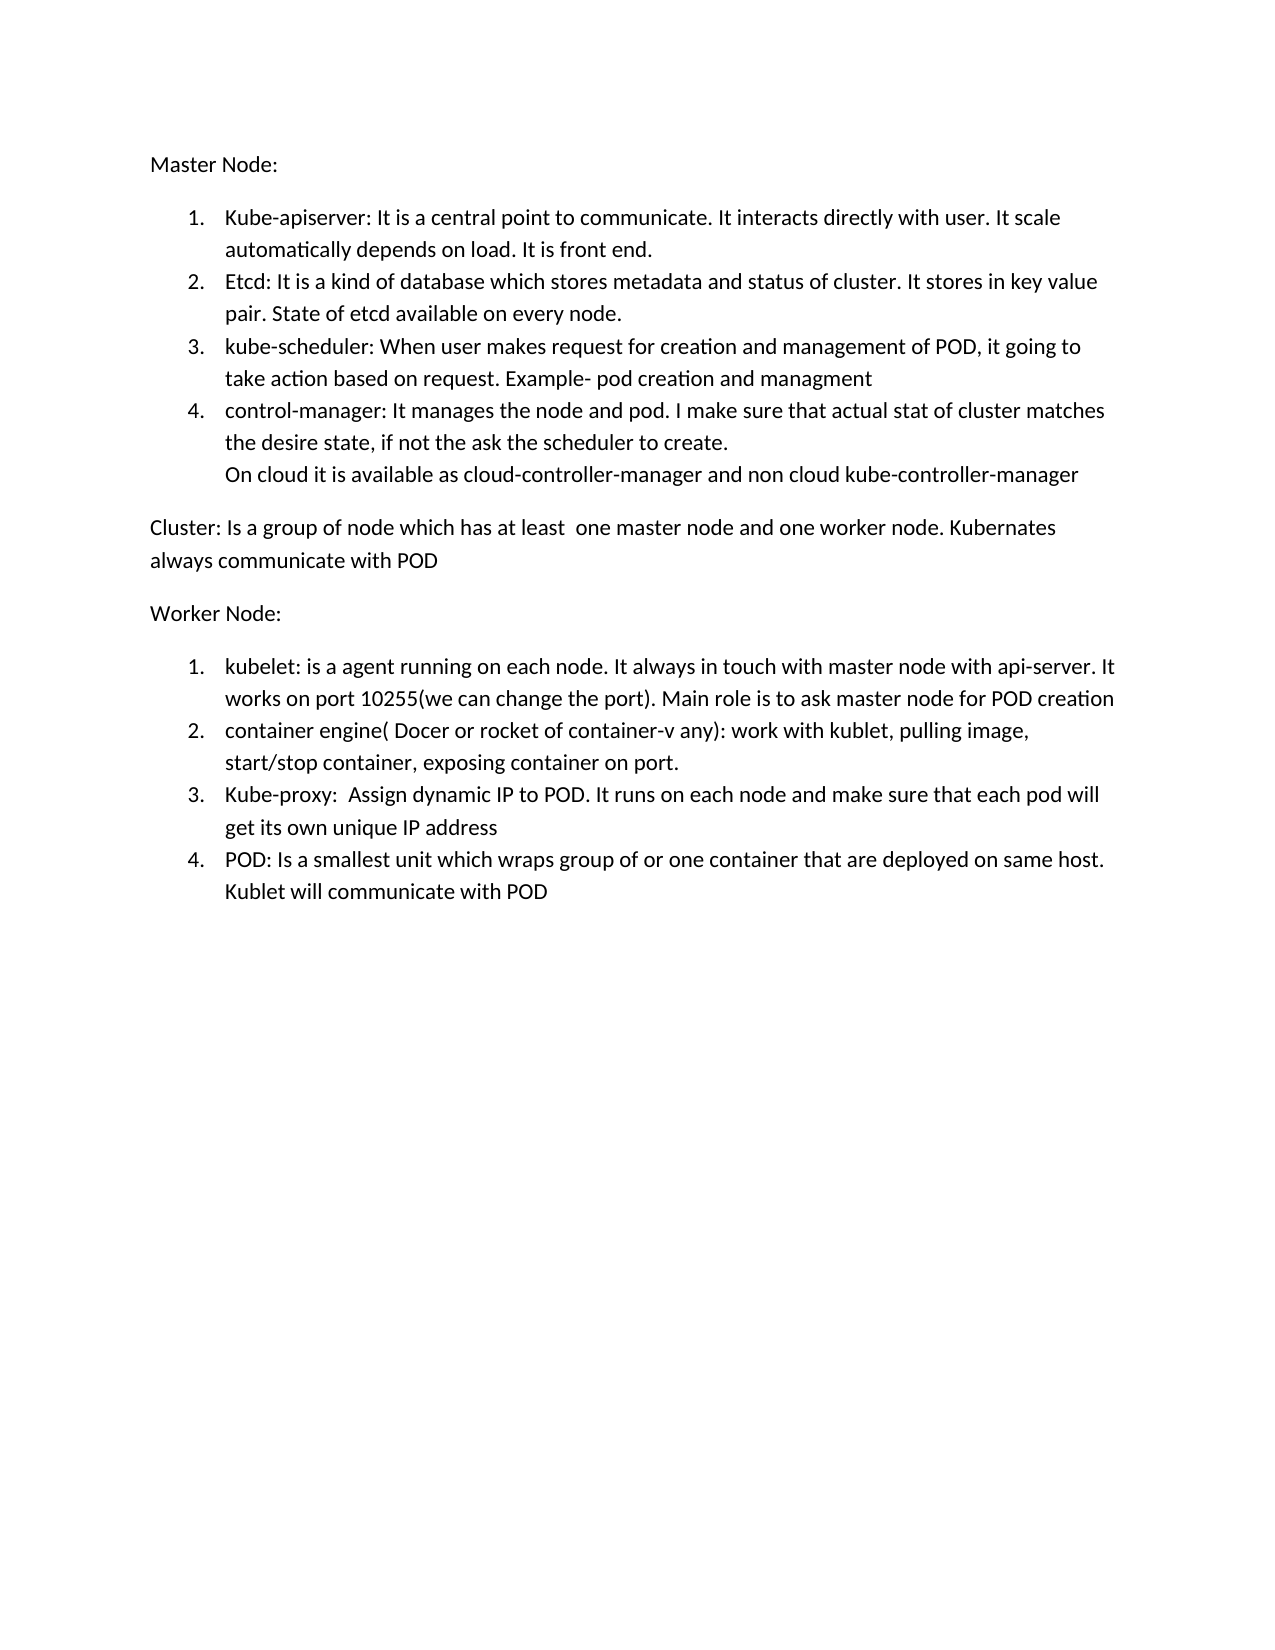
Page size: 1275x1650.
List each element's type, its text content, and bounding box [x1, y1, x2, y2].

list Kube-proxy: Assign dynamic IP to POD. It runs on each node and make sure that each pod will get its own unique IP address [187, 781, 1125, 841]
list container engine( Docer or rocket of container-v any): work with kublet, pulling image, start/stop container, exposing container on port. [187, 716, 1125, 776]
text Cluster: Is a group of node which has at least one master node and one worker node. Kubernates always communicate with POD [150, 513, 1125, 574]
list kube-scheduler: When user makes request for creation and management of POD, it going to take action based on request. Example- pod creation and managment [187, 332, 1125, 392]
list Kube-apiserver: It is a central point to communicate. It interacts directly with user. It scale automatically depends on load. It is front end. [187, 203, 1125, 263]
list control-manager: It manages the node and pod. I make sure that actual stat of cluster matches the desire state, if not the ask the scheduler to create. [187, 396, 1125, 456]
list kubelet: is a agent running on each node. It always in touch with master node with api-server. It works on port 10255(we can change the port). Main role is to ask master node for POD creation [187, 652, 1125, 712]
list POD: Is a smallest unit which wraps group of or one container that are deployed on same host. Kublet will communicate with POD [187, 845, 1125, 905]
text Master Node: [150, 150, 1125, 178]
text Worker Node: [150, 599, 1125, 627]
list On cloud it is available as cloud-controller-manager and non cloud kube-controller-manager [225, 461, 1125, 488]
list Etcd: It is a kind of database which stores metadata and status of cluster. It stores in key value pair. State of etcd available on every node. [187, 267, 1125, 328]
